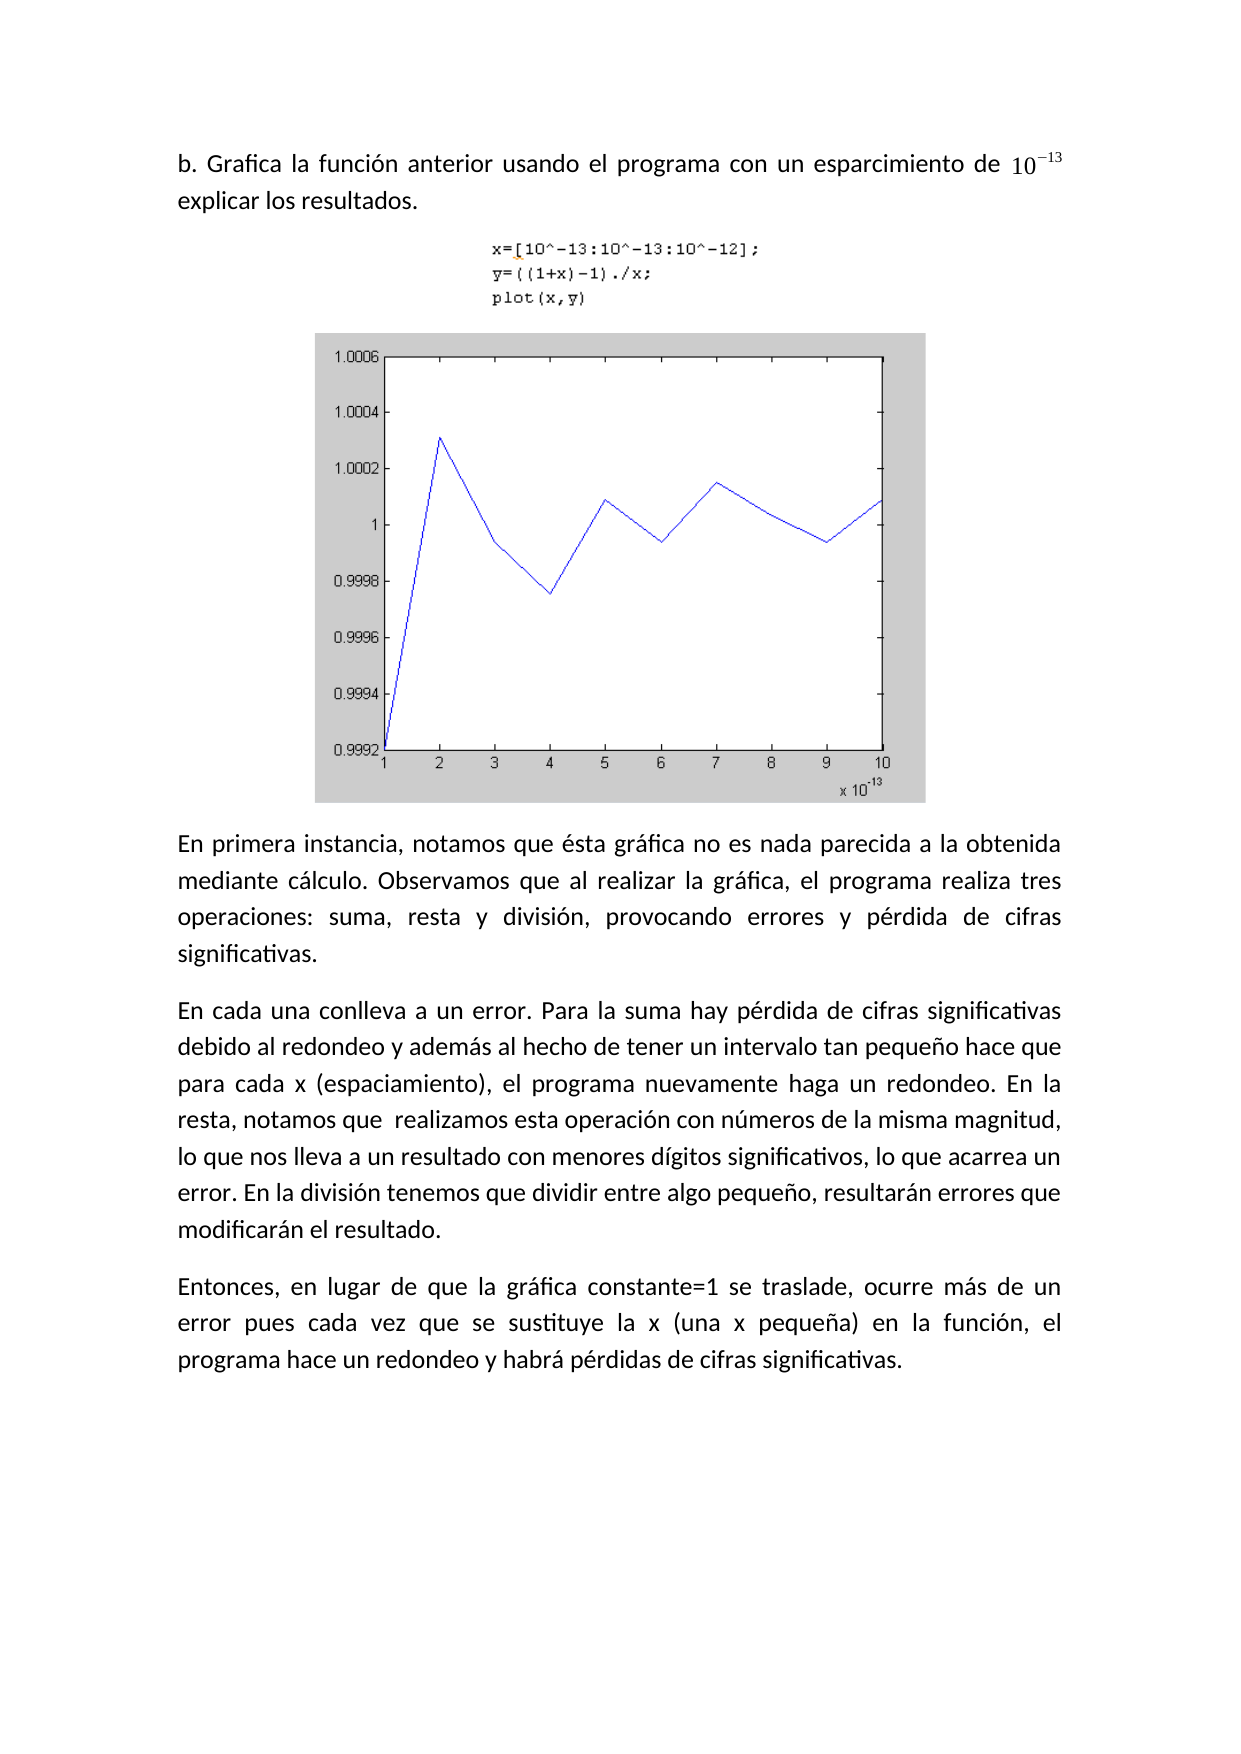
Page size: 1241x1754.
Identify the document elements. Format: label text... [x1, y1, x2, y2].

text En cada una conlleva a un error. Para la suma hay pérdida de cifras significativas debido al redondeo y además al hecho de tener un intervalo tan pequeño hace que para cada x (espaciamiento), el programa nuevamente haga un redondeo. En la resta, notamos que realizamos esta operación con números de la misma magnitud, lo que nos lleva a un resultado con menores dígitos significativos, lo que acarrea un error. En la división tenemos que dividir entre algo pequeño, resultarán errores que modificarán el resultado. [177, 994, 1063, 1244]
text Entonces, en lugar de que la gráfica constante=1 se traslade, ocurre más de un error pues cada vez que se sustituye la x (una x pequeña) en la función, el programa hace un redondeo y habrá pérdidas de cifras significativas. [177, 1270, 1063, 1375]
text b. Grafica la función anterior usando el programa con un esparcimiento de explicar los resultados. [177, 148, 1063, 216]
text En primera instancia, notamos que ésta gráfica no es nada parecida a la obtenida mediante cálculo. Observamos que al realizar la gráfica, el programa realiza tres operaciones: suma, resta y división, provocando errores y pérdida de cifras significativas. [177, 827, 1063, 968]
